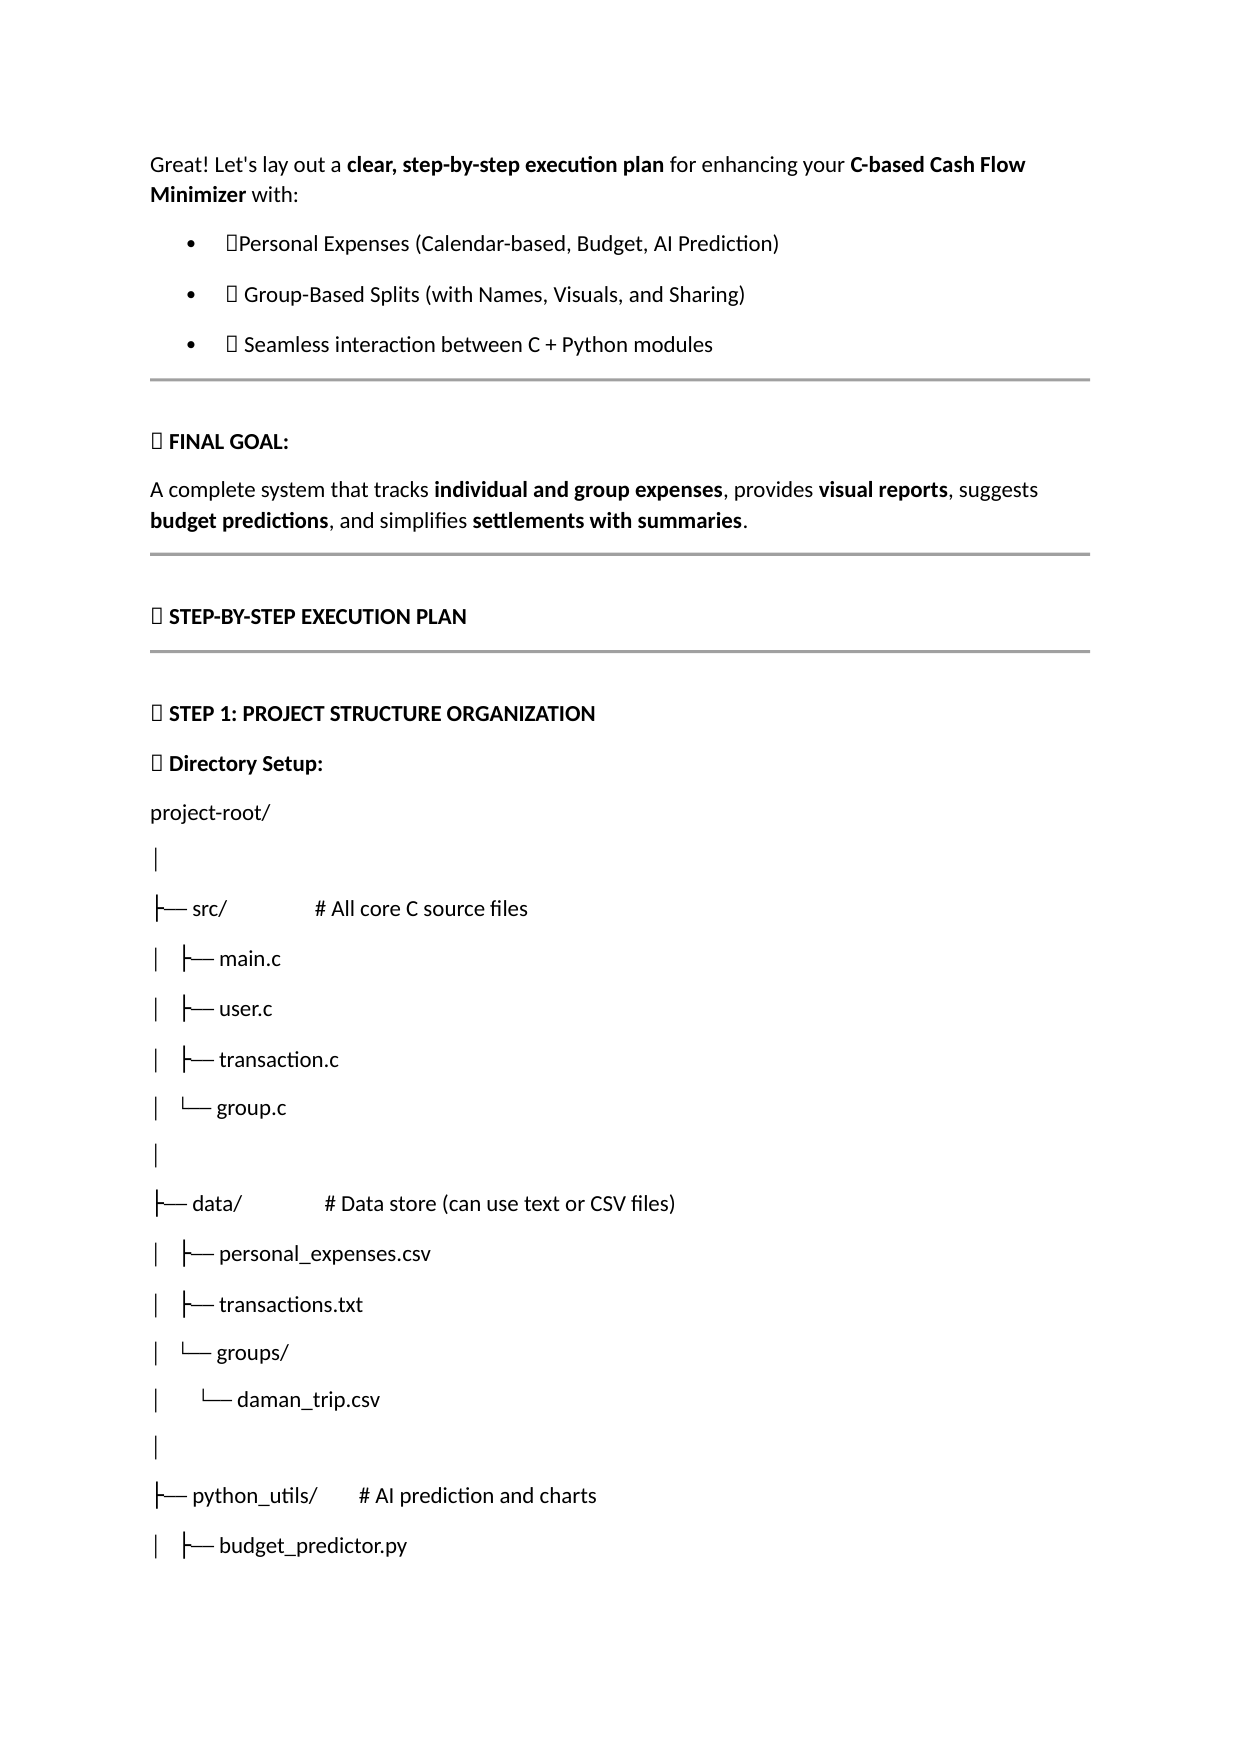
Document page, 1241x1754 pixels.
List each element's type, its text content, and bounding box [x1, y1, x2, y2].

text │ [150, 1140, 1090, 1168]
text 🚀 FINAL GOAL: [150, 425, 1090, 456]
list 🔄 Seamless interaction between C + Python modules [187, 328, 1090, 359]
text │ ├── budget_predictor.py [150, 1529, 1090, 1560]
text │ └── group.c [150, 1093, 1090, 1121]
text project-root/ [150, 798, 1090, 826]
text │ └── groups/ [150, 1338, 1090, 1366]
text Great! Let's lay out a clear, step-by-step execution plan for enhancing your C-based Cash Flow Minimizer with: [150, 150, 1090, 208]
text │ ├── user.c [150, 992, 1090, 1023]
text ├── src/ # All core C source files [150, 891, 1090, 923]
text │ ├── transactions.txt [150, 1288, 1090, 1319]
list 👥 Group-Based Splits (with Names, Visuals, and Sharing) [187, 277, 1090, 309]
text │ └── daman_trip.csv [150, 1385, 1090, 1413]
text │ [150, 844, 1090, 873]
text │ ├── main.c [150, 942, 1090, 973]
text │ [150, 1432, 1090, 1460]
text ├── python_utils/ # AI prediction and charts [150, 1479, 1090, 1510]
text 🧭 STEP-BY-STEP EXECUTION PLAN [150, 599, 1090, 631]
text 📁 Directory Setup: [150, 747, 1090, 778]
list 🧍Personal Expenses (Calendar-based, Budget, AI Prediction) [187, 227, 1090, 258]
text │ ├── personal_expenses.csv [150, 1237, 1090, 1268]
text ├── data/ # Data store (can use text or CSV files) [150, 1187, 1090, 1218]
text │ ├── transaction.c [150, 1043, 1090, 1074]
text A complete system that tracks individual and group expenses, provides visual reports, suggests budget predictions, and simplifies settlements with summaries. [150, 476, 1090, 534]
text 🔰 STEP 1: PROJECT STRUCTURE ORGANIZATION [150, 697, 1090, 728]
